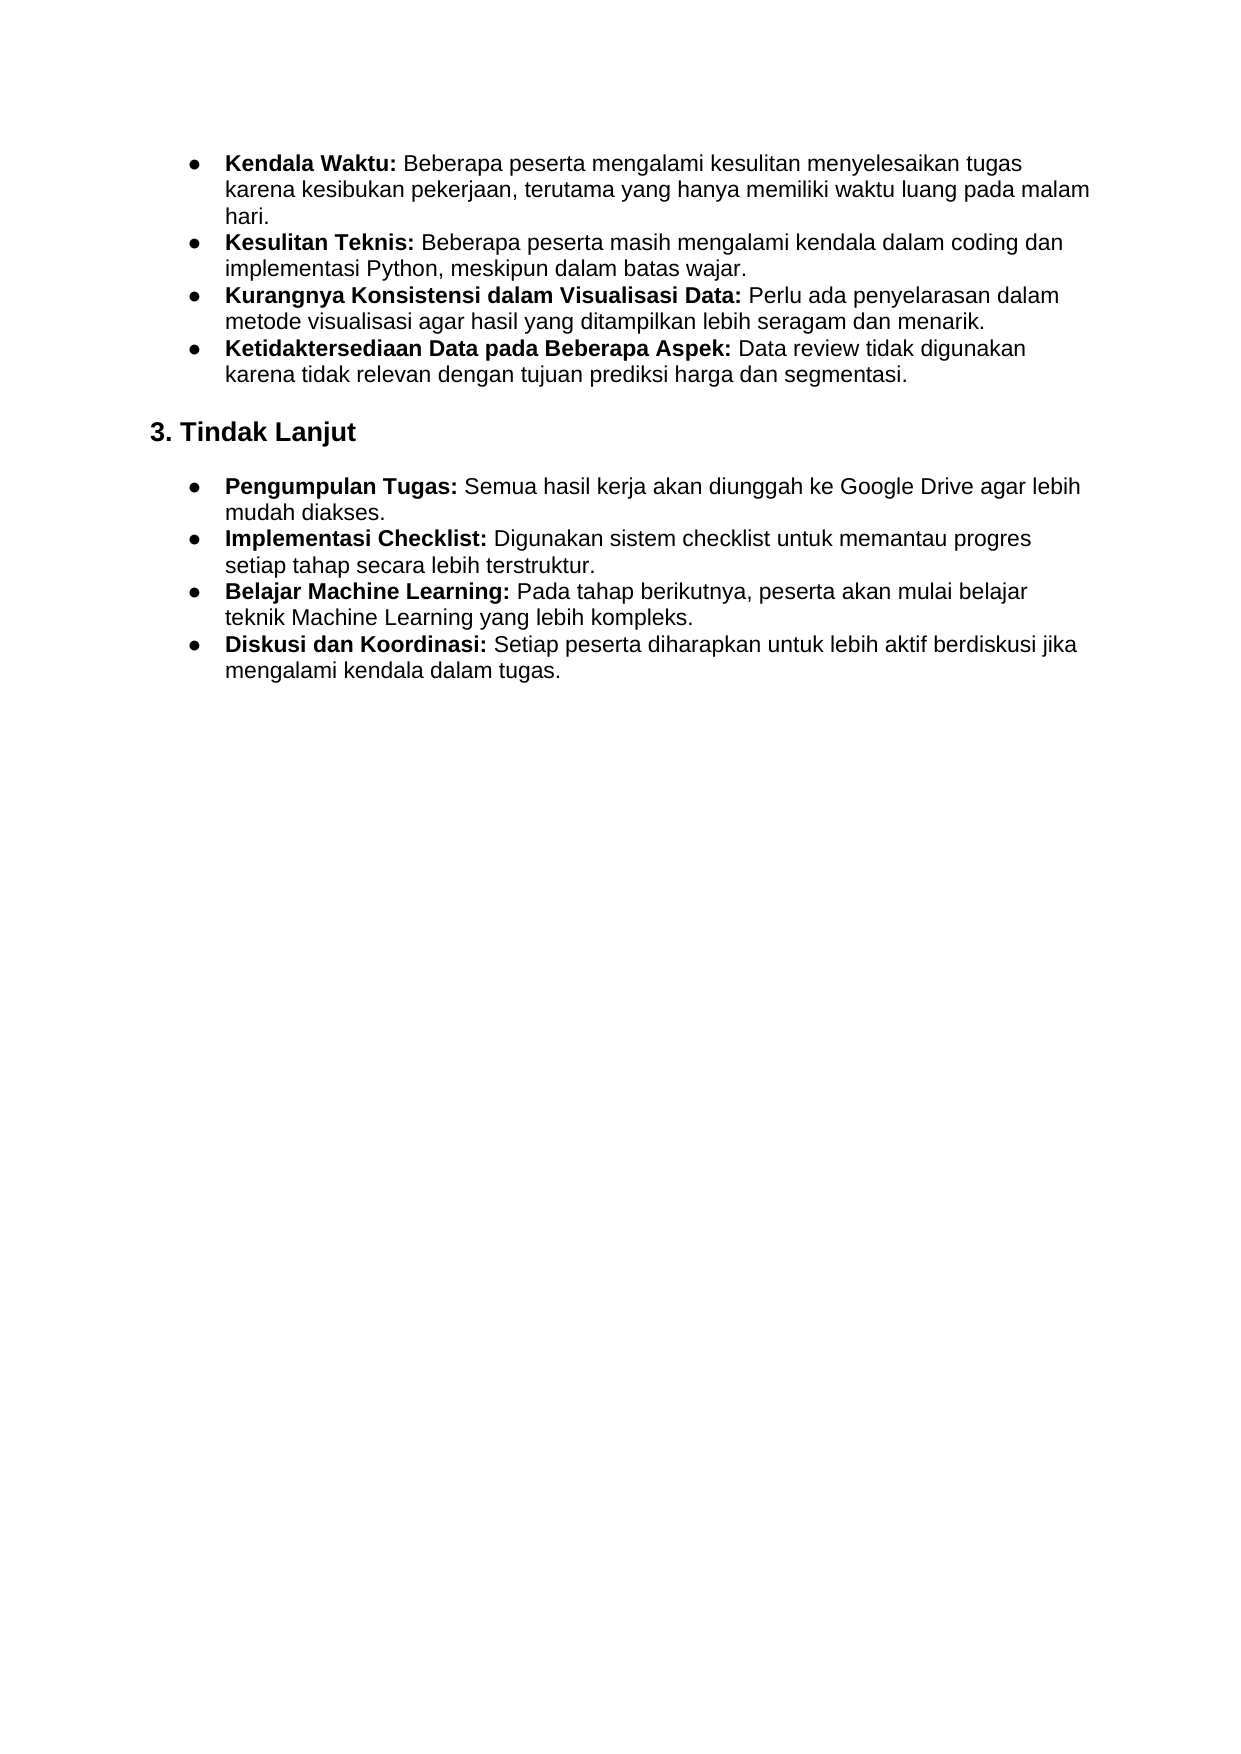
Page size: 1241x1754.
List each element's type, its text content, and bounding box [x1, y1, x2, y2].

list Pengumpulan Tugas: Semua hasil kerja akan diunggah ke Google Drive agar lebih mudah diakses. [187, 473, 1090, 525]
list Kendala Waktu: Beberapa peserta mengalami kesulitan menyelesaikan tugas karena kesibukan pekerjaan, terutama yang hanya memiliki waktu luang pada malam hari. [187, 150, 1090, 229]
subtitle 3. Tindak Lanjut [150, 416, 1090, 448]
list Kesulitan Teknis: Beberapa peserta masih mengalami kendala dalam coding dan implementasi Python, meskipun dalam batas wajar. [187, 229, 1090, 282]
list Implementasi Checklist: Digunakan sistem checklist untuk memantau progres setiap tahap secara lebih terstruktur. [187, 525, 1090, 578]
list Belajar Machine Learning: Pada tahap berikutnya, peserta akan mulai belajar teknik Machine Learning yang lebih kompleks. [187, 578, 1090, 631]
list Diskusi dan Koordinasi: Setiap peserta diharapkan untuk lebih aktif berdiskusi jika mengalami kendala dalam tugas. [187, 631, 1090, 683]
list Ketidaktersediaan Data pada Beberapa Aspek: Data review tidak digunakan karena tidak relevan dengan tujuan prediksi harga dan segmentasi. [187, 334, 1090, 387]
list Kurangnya Konsistensi dalam Visualisasi Data: Perlu ada penyelarasan dalam metode visualisasi agar hasil yang ditampilkan lebih seragam dan menarik. [187, 282, 1090, 334]
